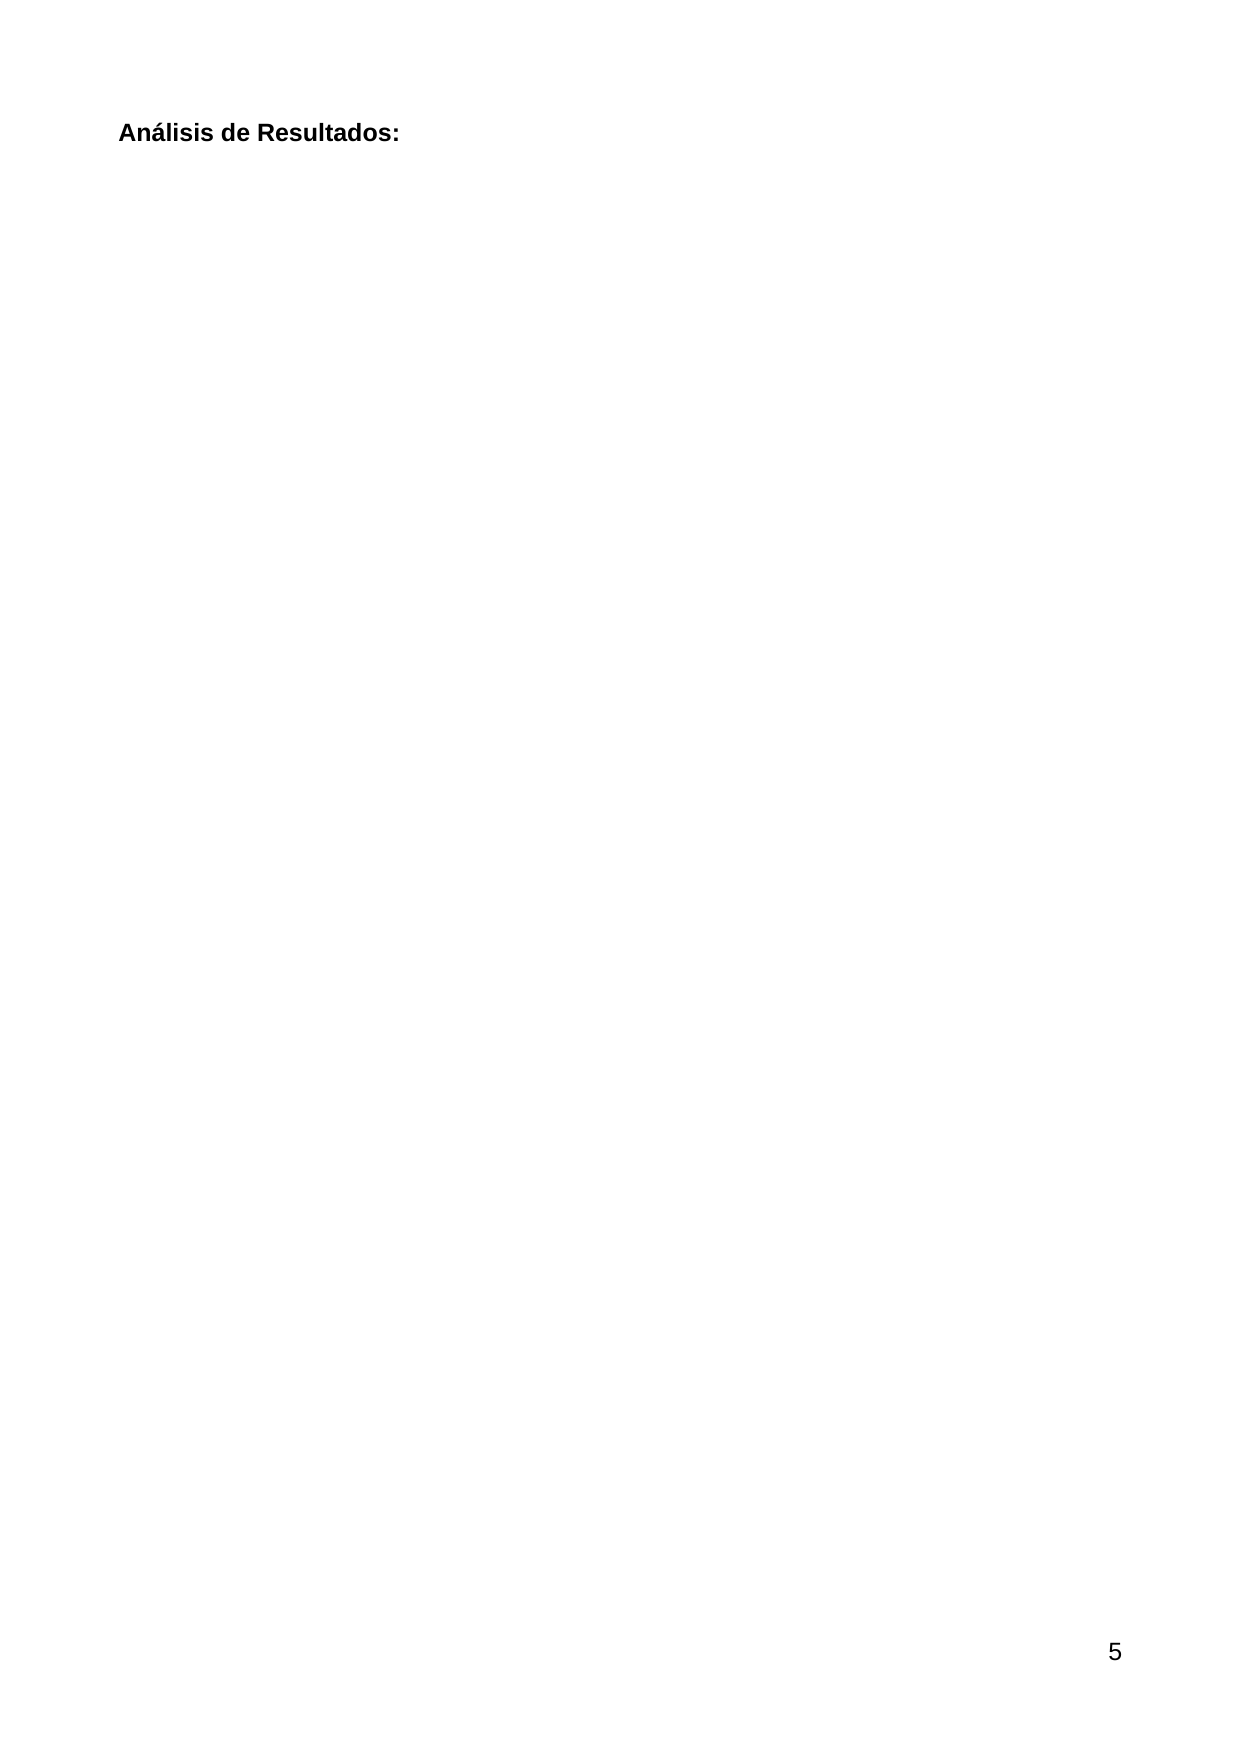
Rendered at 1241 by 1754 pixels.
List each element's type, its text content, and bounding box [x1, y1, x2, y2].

text Análisis de Resultados: [118, 118, 1122, 147]
